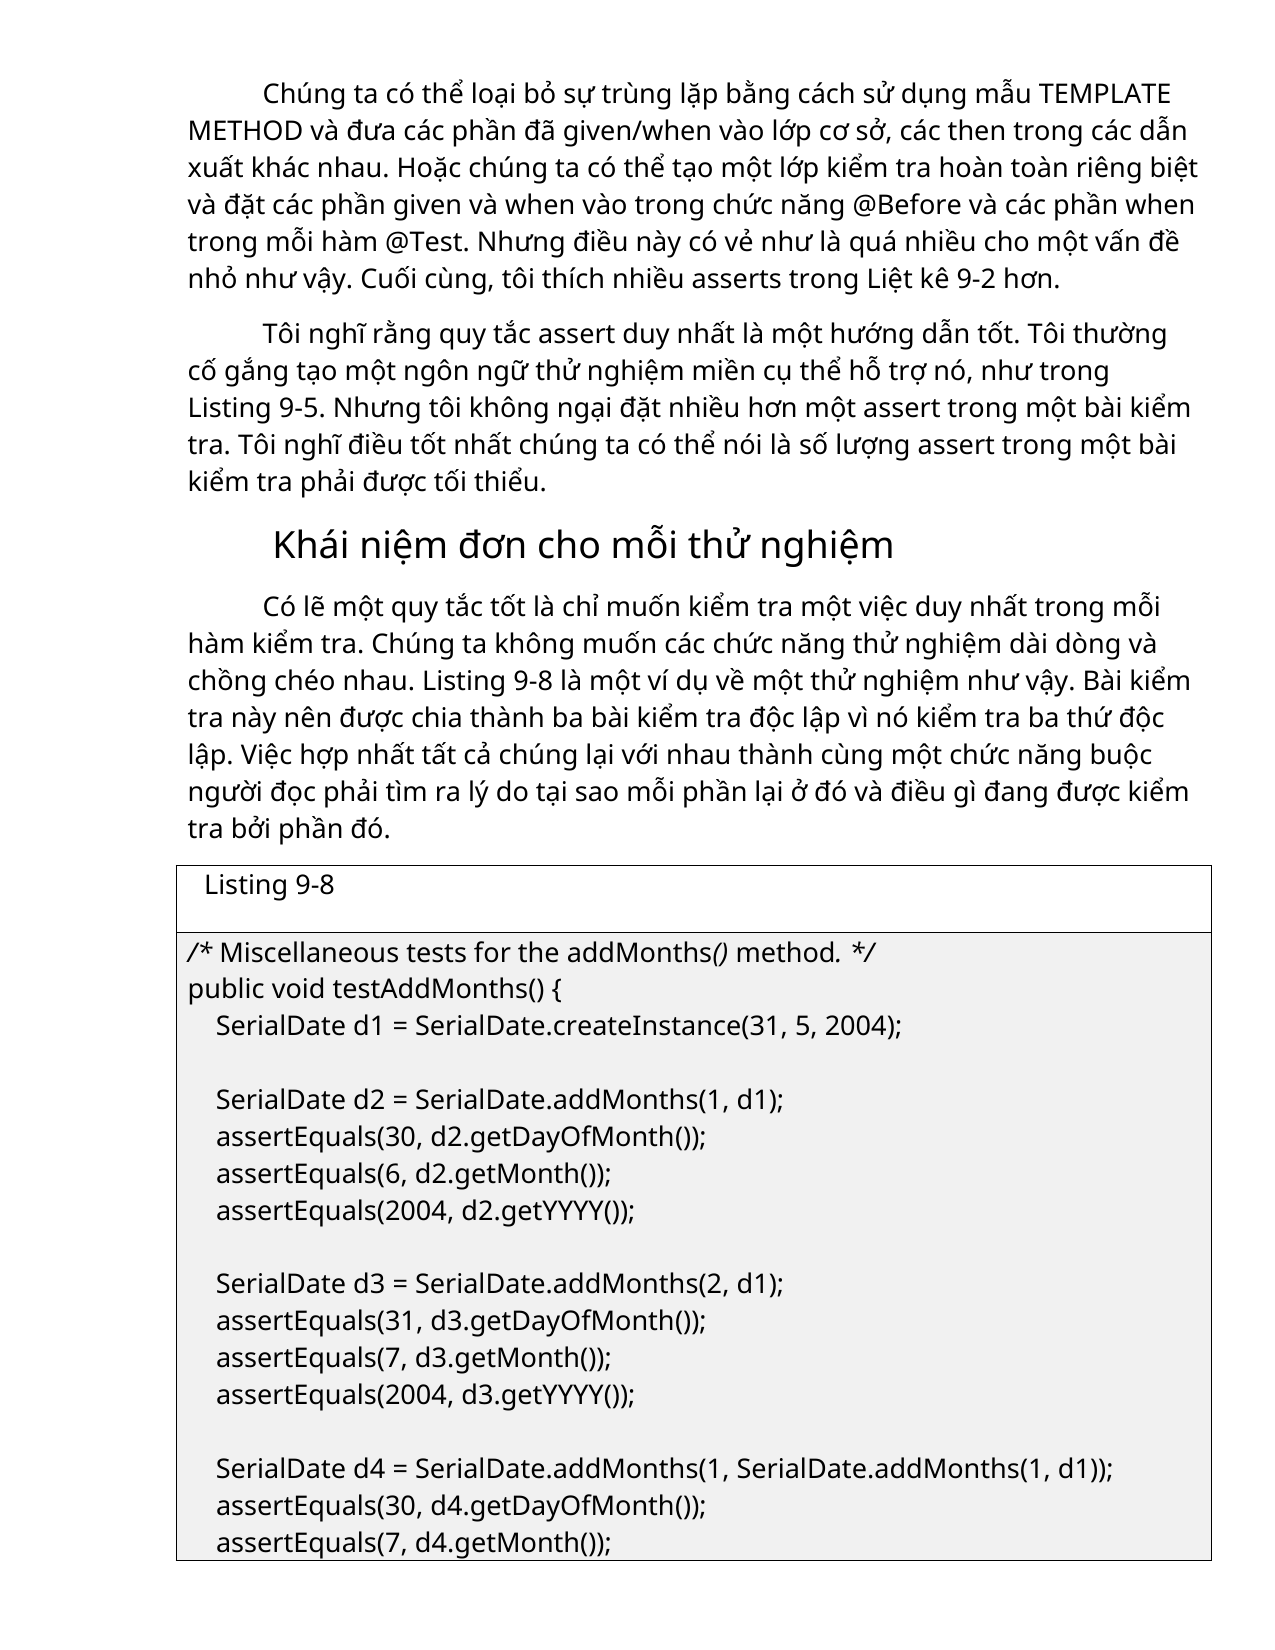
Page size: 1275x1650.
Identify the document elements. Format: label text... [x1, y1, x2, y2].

text Khái niệm đơn cho mỗi thử nghiệm [187, 518, 1200, 569]
text Có lẽ một quy tắc tốt là chỉ muốn kiểm tra một việc duy nhất trong mỗi hàm kiểm tra. Chúng ta không muốn các chức năng thử nghiệm dài dòng và chồng chéo nhau. Listing 9-8 là một ví dụ về một thử nghiệm như vậy. Bài kiểm tra này nên được chia thành ba bài kiểm tra độc lập vì nó kiểm tra ba thứ độc lập. Việc hợp nhất tất cả chúng lại với nhau thành cùng một chức năng buộc người đọc phải tìm ra lý do tại sao mỗi phần lại ở đó và điều gì đang được kiểm tra bởi phần đó. [187, 588, 1200, 846]
table_header Listing 9-8 [177, 866, 1211, 932]
text Chúng ta có thể loại bỏ sự trùng lặp bằng cách sử dụng mẫu TEMPLATE METHOD và đưa các phần đã given/when vào lớp cơ sở, các then trong các dẫn xuất khác nhau. Hoặc chúng ta có thể tạo một lớp kiểm tra hoàn toàn riêng biệt và đặt các phần given và when vào trong chức năng @Before và các phần when trong mỗi hàm @Test. Nhưng điều này có vẻ như là quá nhiều cho một vấn đề nhỏ như vậy. Cuối cùng, tôi thích nhiều asserts trong Liệt kê 9-2 hơn. [187, 75, 1200, 296]
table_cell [177, 933, 1211, 1560]
text Tôi nghĩ rằng quy tắc assert duy nhất là một hướng dẫn tốt. Tôi thường cố gắng tạo một ngôn ngữ thử nghiệm miền cụ thể hỗ trợ nó, như trong Listing 9-5. Nhưng tôi không ngại đặt nhiều hơn một assert trong một bài kiểm tra. Tôi nghĩ điều tốt nhất chúng ta có thể nói là số lượng assert trong một bài kiểm tra phải được tối thiểu. [187, 315, 1200, 499]
